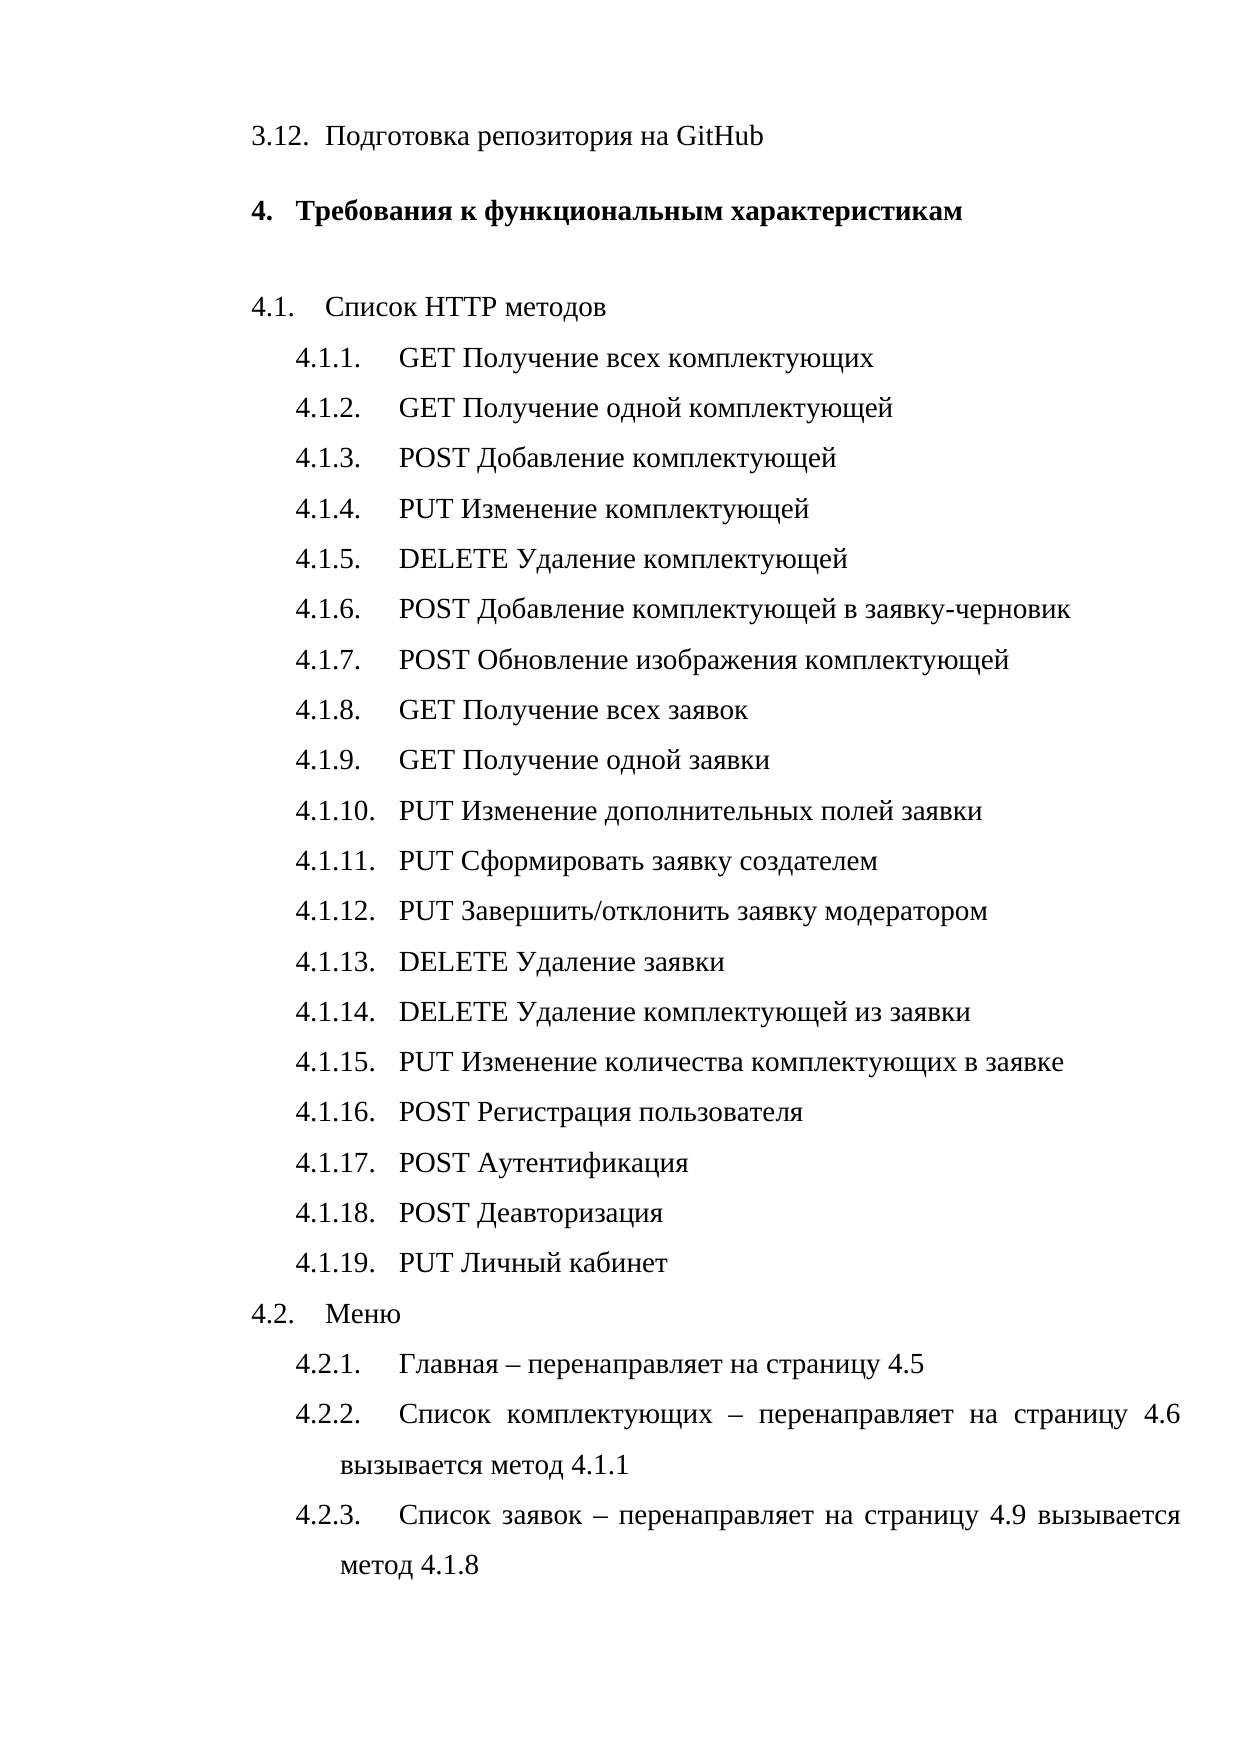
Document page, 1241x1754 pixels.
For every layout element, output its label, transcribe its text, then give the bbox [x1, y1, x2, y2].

list Подготовка репозитория на GitHub [177, 118, 1181, 152]
list DELETE Удаление комплектующей [295, 541, 1181, 575]
list Список комплектующих – перенаправляет на страницу 4.6 вызывается метод 4.1.1 [295, 1396, 1181, 1480]
list POST Деавторизация [295, 1195, 1181, 1229]
list GET Получение одной заявки [295, 742, 1181, 776]
list GET Получение всех комплектующих [295, 340, 1181, 373]
list PUT Сформировать заявку создателем [295, 843, 1181, 877]
list POST Добавление комплектующей в заявку-черновик [295, 591, 1181, 625]
list DELETE Удаление заявки [295, 944, 1181, 977]
list PUT Завершить/отклонить заявку модератором [295, 893, 1181, 927]
list Список HTTP методов [251, 289, 1181, 323]
list PUT Изменение комплектующей [295, 491, 1181, 524]
list POST Добавление комплектующей [295, 441, 1181, 474]
list POST Регистрация пользователя [295, 1094, 1181, 1128]
list POST Аутентификация [295, 1145, 1181, 1178]
list Меню [251, 1296, 1181, 1329]
list Главная – перенаправляет на страницу 4.5 [295, 1346, 1181, 1380]
list Список заявок – перенаправляет на страницу 4.9 вызывается метод 4.1.8 [295, 1497, 1181, 1581]
list PUT Изменение дополнительных полей заявки [295, 793, 1181, 826]
list POST Обновление изображения комплектующей [295, 642, 1181, 675]
list PUT Изменение количества комплектующих в заявке [295, 1044, 1181, 1078]
list GET Получение всех заявок [295, 692, 1181, 726]
list Требования к функциональным характеристикам [251, 193, 1181, 227]
list DELETE Удаление комплектующей из заявки [295, 994, 1181, 1027]
list GET Получение одной комплектующей [295, 390, 1181, 424]
list PUT Личный кабинет [295, 1246, 1181, 1279]
